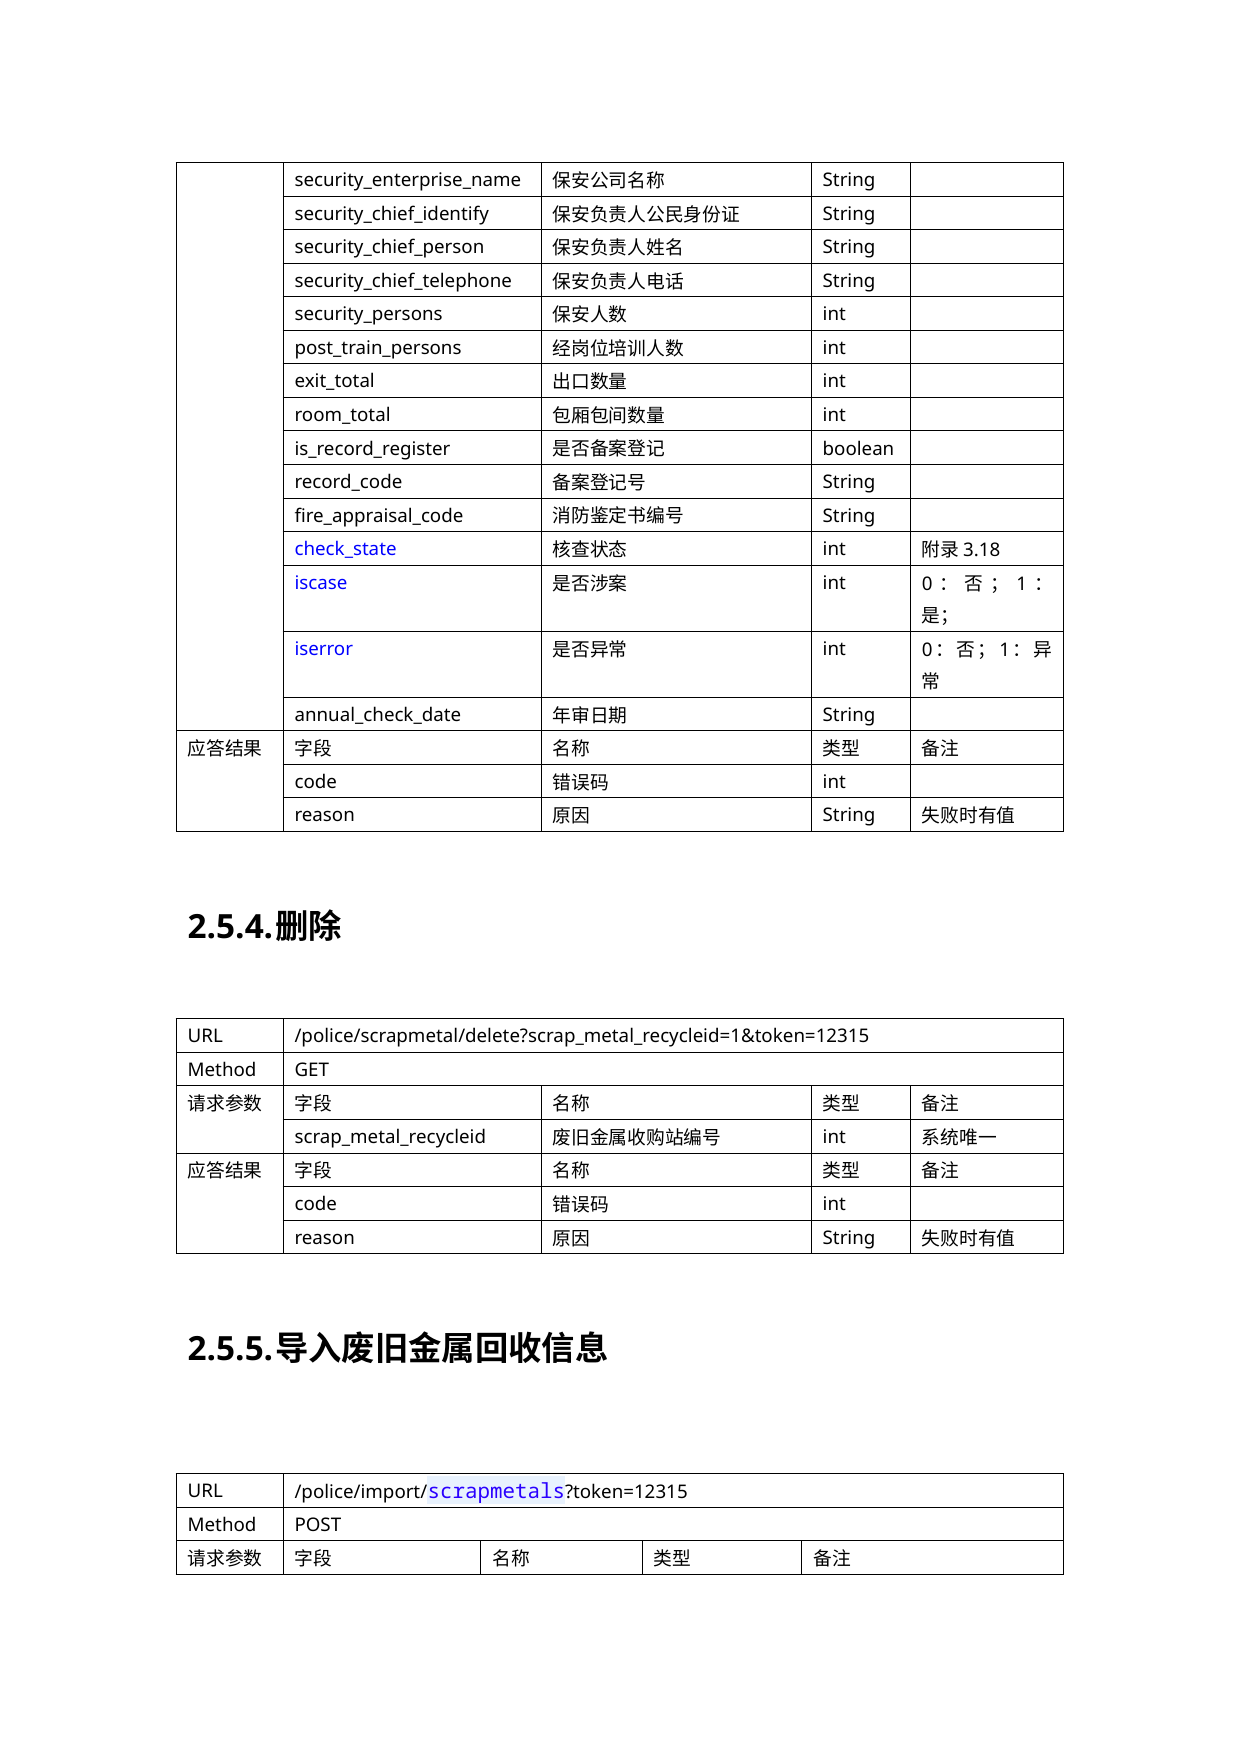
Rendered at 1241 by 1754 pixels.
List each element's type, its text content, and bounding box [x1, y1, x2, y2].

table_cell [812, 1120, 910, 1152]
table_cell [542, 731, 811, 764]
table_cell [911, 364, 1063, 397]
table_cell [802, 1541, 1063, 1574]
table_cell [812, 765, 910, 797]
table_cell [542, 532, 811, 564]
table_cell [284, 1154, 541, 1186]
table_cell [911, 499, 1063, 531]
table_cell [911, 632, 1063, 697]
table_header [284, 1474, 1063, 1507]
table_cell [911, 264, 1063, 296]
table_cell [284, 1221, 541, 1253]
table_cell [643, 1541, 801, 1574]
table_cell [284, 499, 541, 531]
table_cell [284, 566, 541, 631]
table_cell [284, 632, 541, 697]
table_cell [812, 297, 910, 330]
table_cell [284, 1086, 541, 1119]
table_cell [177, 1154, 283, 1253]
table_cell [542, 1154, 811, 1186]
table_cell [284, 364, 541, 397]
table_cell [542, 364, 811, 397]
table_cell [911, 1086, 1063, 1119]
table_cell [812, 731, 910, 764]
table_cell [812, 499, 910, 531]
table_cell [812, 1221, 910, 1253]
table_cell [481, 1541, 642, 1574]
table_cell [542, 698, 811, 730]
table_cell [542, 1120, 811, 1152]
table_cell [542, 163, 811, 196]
subtitle 导入废旧金属回收信息 [187, 1314, 1053, 1379]
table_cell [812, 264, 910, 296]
subtitle 删除 [187, 891, 1053, 956]
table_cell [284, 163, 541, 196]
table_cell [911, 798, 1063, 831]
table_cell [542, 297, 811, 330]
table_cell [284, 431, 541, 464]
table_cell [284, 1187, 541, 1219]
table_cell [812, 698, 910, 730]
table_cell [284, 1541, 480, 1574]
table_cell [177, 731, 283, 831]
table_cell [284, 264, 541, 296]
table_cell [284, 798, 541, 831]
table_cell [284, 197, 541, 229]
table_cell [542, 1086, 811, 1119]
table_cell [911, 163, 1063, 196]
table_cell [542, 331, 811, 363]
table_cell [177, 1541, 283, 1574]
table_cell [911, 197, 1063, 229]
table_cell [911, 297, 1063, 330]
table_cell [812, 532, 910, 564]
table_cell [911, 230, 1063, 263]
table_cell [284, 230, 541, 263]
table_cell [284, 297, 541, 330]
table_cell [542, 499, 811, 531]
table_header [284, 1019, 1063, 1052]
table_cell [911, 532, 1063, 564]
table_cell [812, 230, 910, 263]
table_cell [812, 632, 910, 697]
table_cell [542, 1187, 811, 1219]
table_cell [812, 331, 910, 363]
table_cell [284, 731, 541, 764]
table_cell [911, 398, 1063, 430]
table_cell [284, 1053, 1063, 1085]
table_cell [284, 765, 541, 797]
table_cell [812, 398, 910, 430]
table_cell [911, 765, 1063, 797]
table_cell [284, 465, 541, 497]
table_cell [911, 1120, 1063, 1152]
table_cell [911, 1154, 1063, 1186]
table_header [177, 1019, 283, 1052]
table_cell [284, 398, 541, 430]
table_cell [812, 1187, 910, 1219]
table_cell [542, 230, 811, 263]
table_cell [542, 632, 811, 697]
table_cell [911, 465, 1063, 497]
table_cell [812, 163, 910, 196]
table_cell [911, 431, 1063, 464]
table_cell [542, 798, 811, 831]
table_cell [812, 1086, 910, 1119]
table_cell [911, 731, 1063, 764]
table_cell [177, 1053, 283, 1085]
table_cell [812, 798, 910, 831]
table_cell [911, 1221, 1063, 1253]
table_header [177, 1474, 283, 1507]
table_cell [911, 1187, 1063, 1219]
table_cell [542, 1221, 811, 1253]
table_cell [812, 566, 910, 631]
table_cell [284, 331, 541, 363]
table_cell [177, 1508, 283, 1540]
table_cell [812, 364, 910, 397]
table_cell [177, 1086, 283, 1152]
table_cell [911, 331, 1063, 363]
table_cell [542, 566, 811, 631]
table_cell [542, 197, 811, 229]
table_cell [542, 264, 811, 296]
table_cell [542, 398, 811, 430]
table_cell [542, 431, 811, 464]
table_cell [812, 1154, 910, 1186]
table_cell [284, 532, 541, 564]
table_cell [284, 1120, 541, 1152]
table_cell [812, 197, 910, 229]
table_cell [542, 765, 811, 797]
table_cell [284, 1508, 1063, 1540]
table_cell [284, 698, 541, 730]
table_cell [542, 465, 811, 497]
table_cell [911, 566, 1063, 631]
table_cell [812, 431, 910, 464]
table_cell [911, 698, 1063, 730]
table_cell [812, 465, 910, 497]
